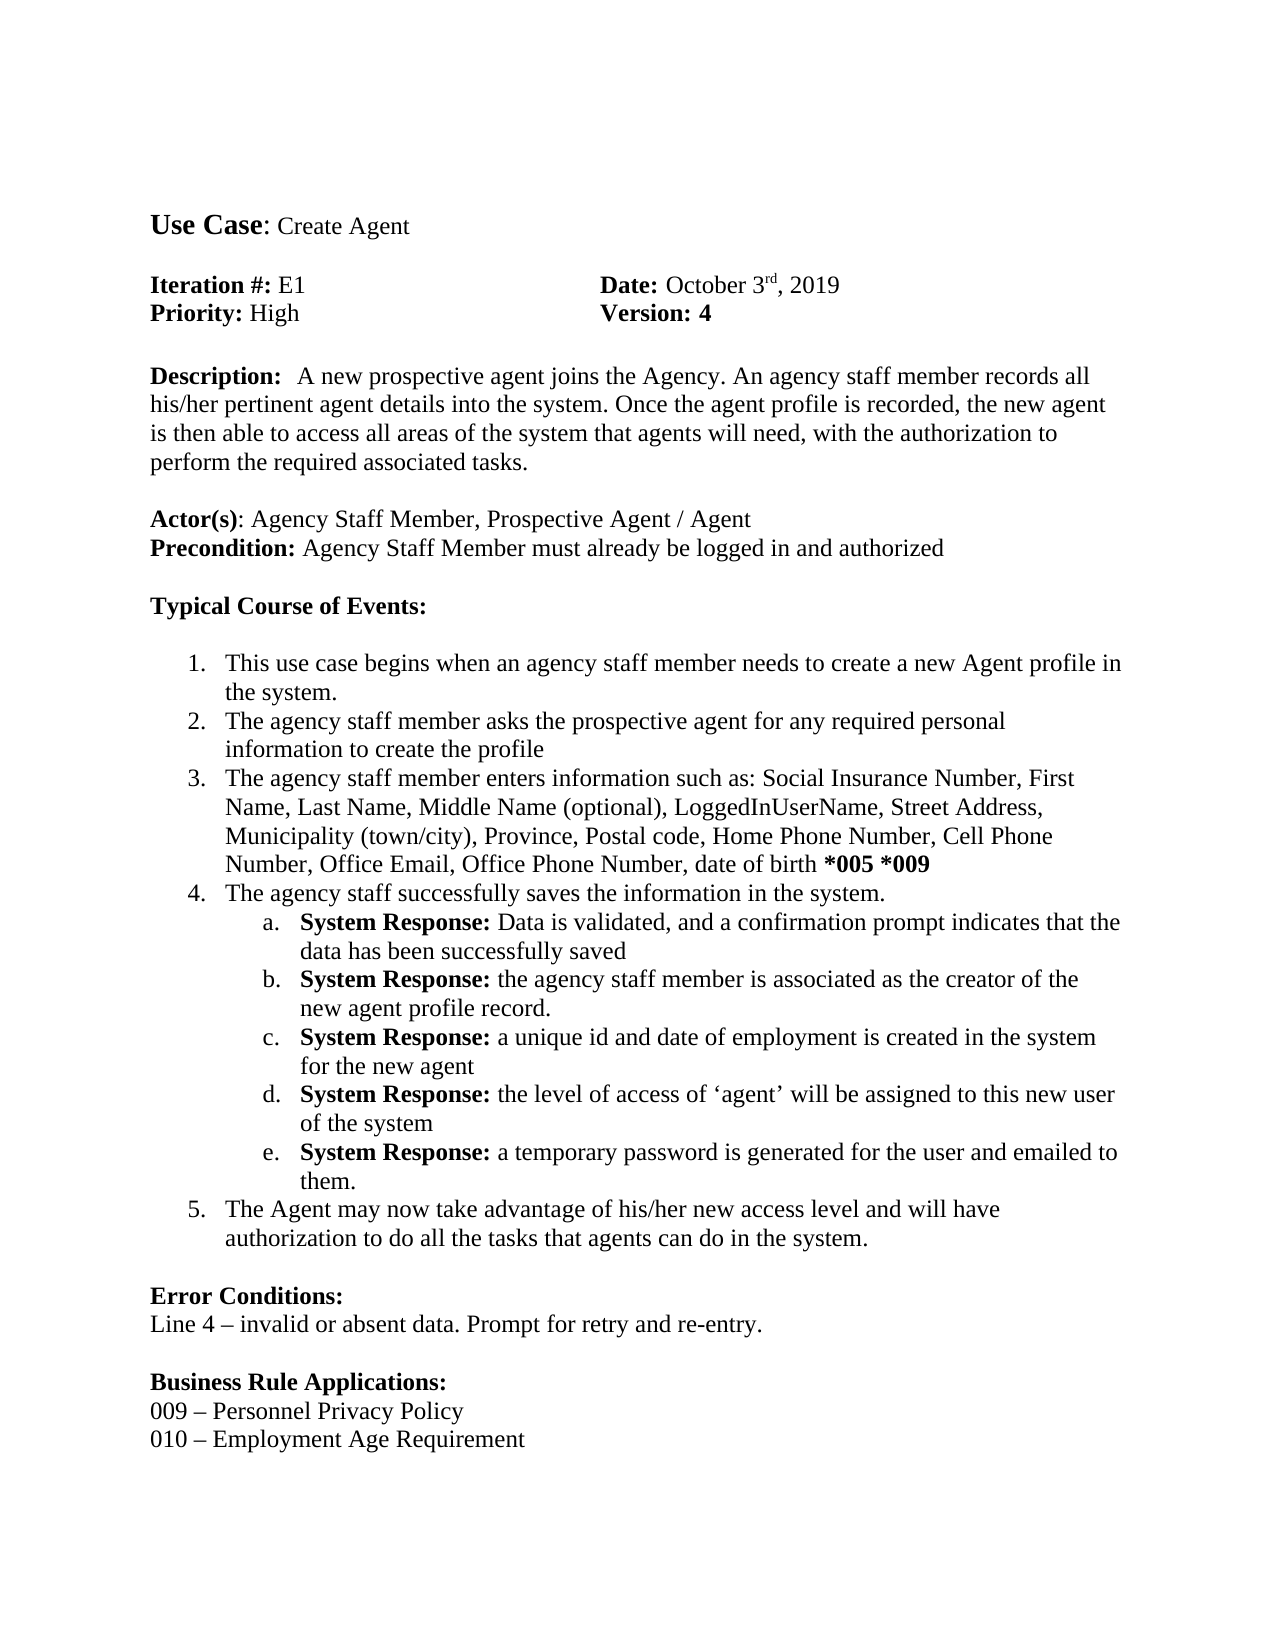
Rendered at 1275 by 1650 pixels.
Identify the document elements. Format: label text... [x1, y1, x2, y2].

list System Response: a temporary password is generated for the user and emailed to them. [262, 1137, 1125, 1194]
list System Response: the level of access of ‘agent’ will be assigned to this new user of the system [262, 1079, 1125, 1137]
text Precondition: Agency Staff Member must already be logged in and authorized [150, 533, 1125, 562]
text Typical Course of Events: [150, 591, 1125, 619]
text Use Case: Create Agent [150, 207, 1125, 241]
text Line 4 – invalid or absent data. Prompt for retry and re-entry. [150, 1309, 1125, 1338]
list System Response: Data is validated, and a confirmation prompt indicates that the data has been successfully saved [262, 907, 1125, 964]
list The agency staff successfully saves the information in the system. [187, 878, 1125, 907]
list System Response: the agency staff member is associated as the creator of the new agent profile record. [262, 964, 1125, 1022]
text 009 – Personnel Privacy Policy [150, 1396, 1125, 1424]
list System Response: a unique id and date of employment is created in the system for the new agent [262, 1022, 1125, 1079]
list This use case begins when an agency staff member needs to create a new Agent profile in the system. [187, 648, 1125, 706]
text Error Conditions: [150, 1281, 1125, 1309]
text 010 – Employment Age Requirement [150, 1424, 1125, 1453]
text Business Rule Applications: [150, 1367, 1125, 1396]
list The agency staff member enters information such as: Social Insurance Number, First Name, Last Name, Middle Name (optional), LoggedInUserName, Street Address, Municipality (town/city), Province, Postal code, Home Phone Number, Cell Phone Number, Office Email, Office Phone Number, date of birth *005 *009 [187, 763, 1125, 878]
list The agency staff member asks the prospective agent for any required personal information to create the profile [187, 706, 1125, 763]
list The Agent may now take advantage of his/her new access level and will have authorization to do all the tasks that agents can do in the system. [187, 1194, 1125, 1252]
text Iteration #: E1 Date: October 3rd, 2019 [150, 270, 1125, 298]
text Priority: High Version: 4 [150, 298, 1125, 327]
text Actor(s): Agency Staff Member, Prospective Agent / Agent [150, 504, 1125, 533]
text Description: A new prospective agent joins the Agency. An agency staff member records all his/her pertinent agent details into the system. Once the agent profile is recorded, the new agent is then able to access all areas of the system that agents will need, with the authorization to perform the required associated tasks. [150, 361, 1125, 476]
